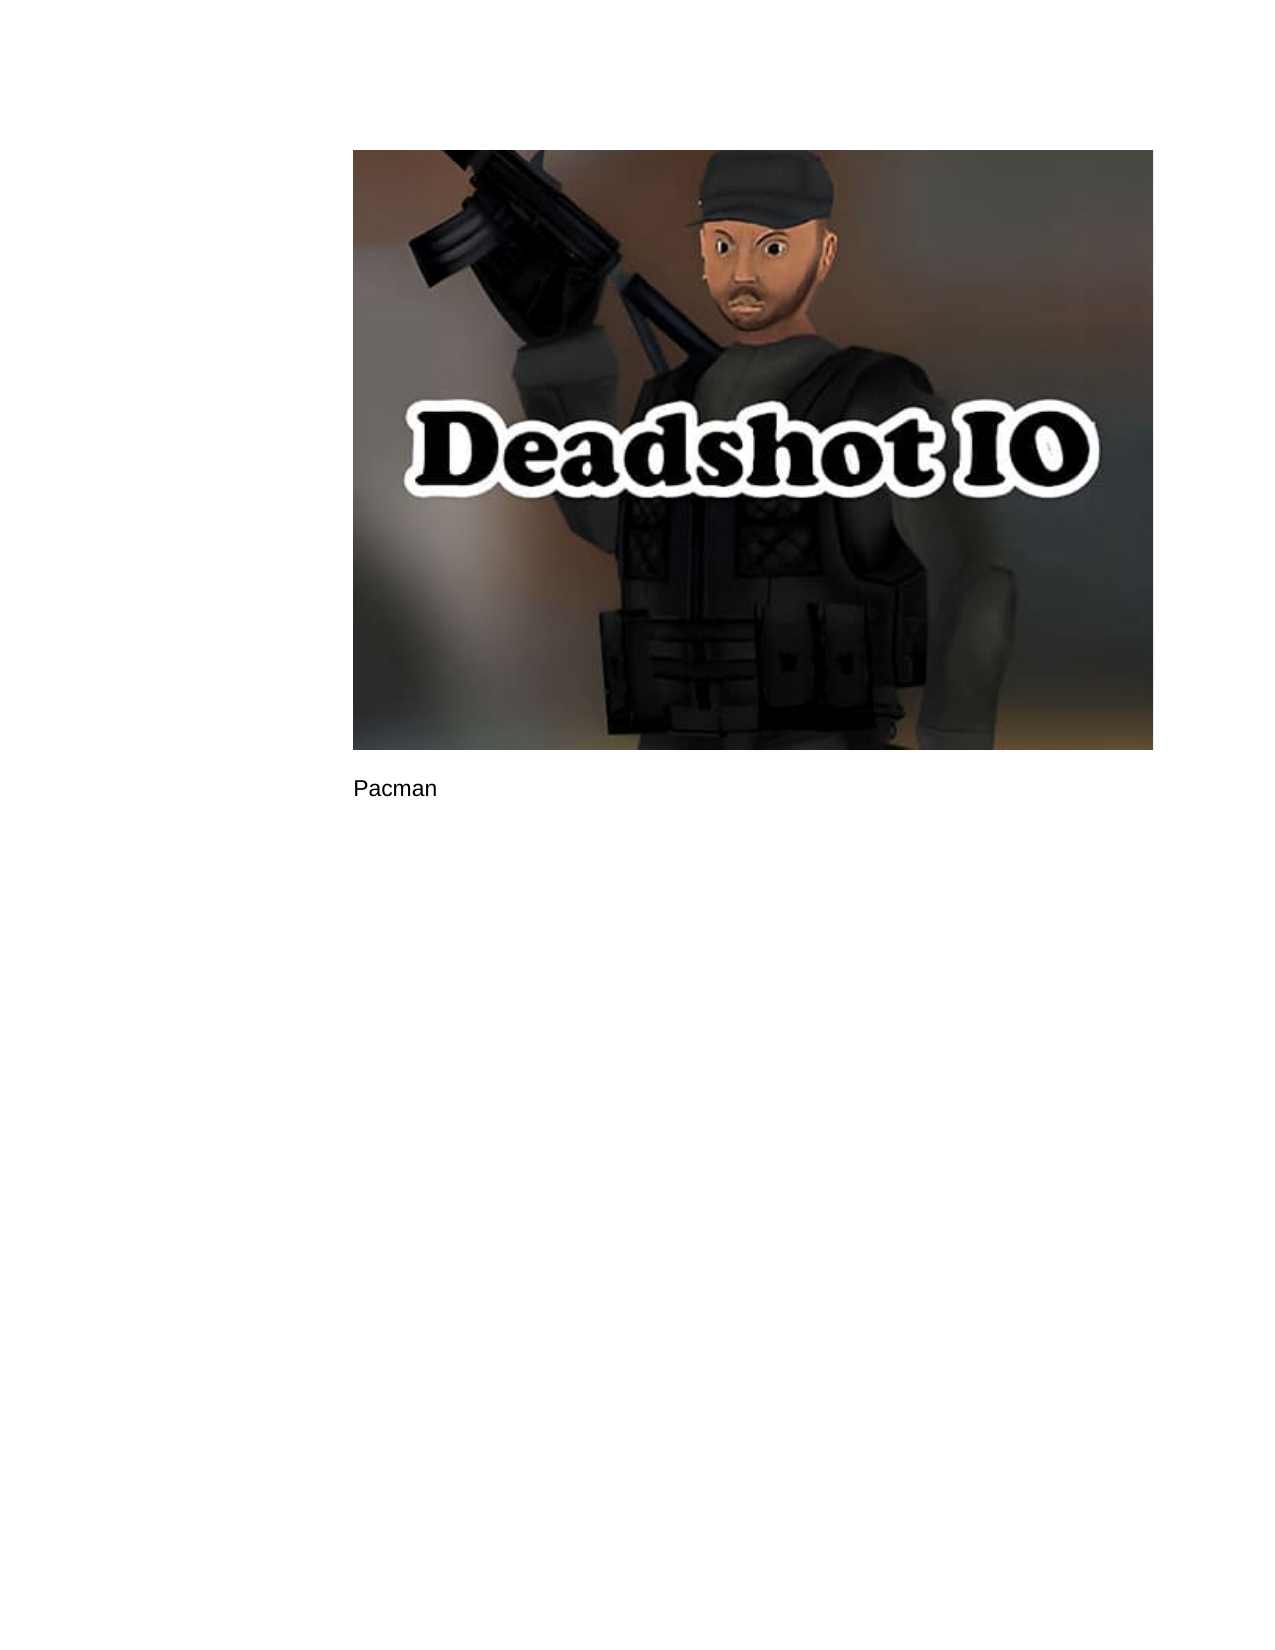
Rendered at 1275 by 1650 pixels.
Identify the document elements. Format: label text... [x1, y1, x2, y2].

picture [353, 150, 1154, 750]
text Pacman [353, 775, 1125, 801]
